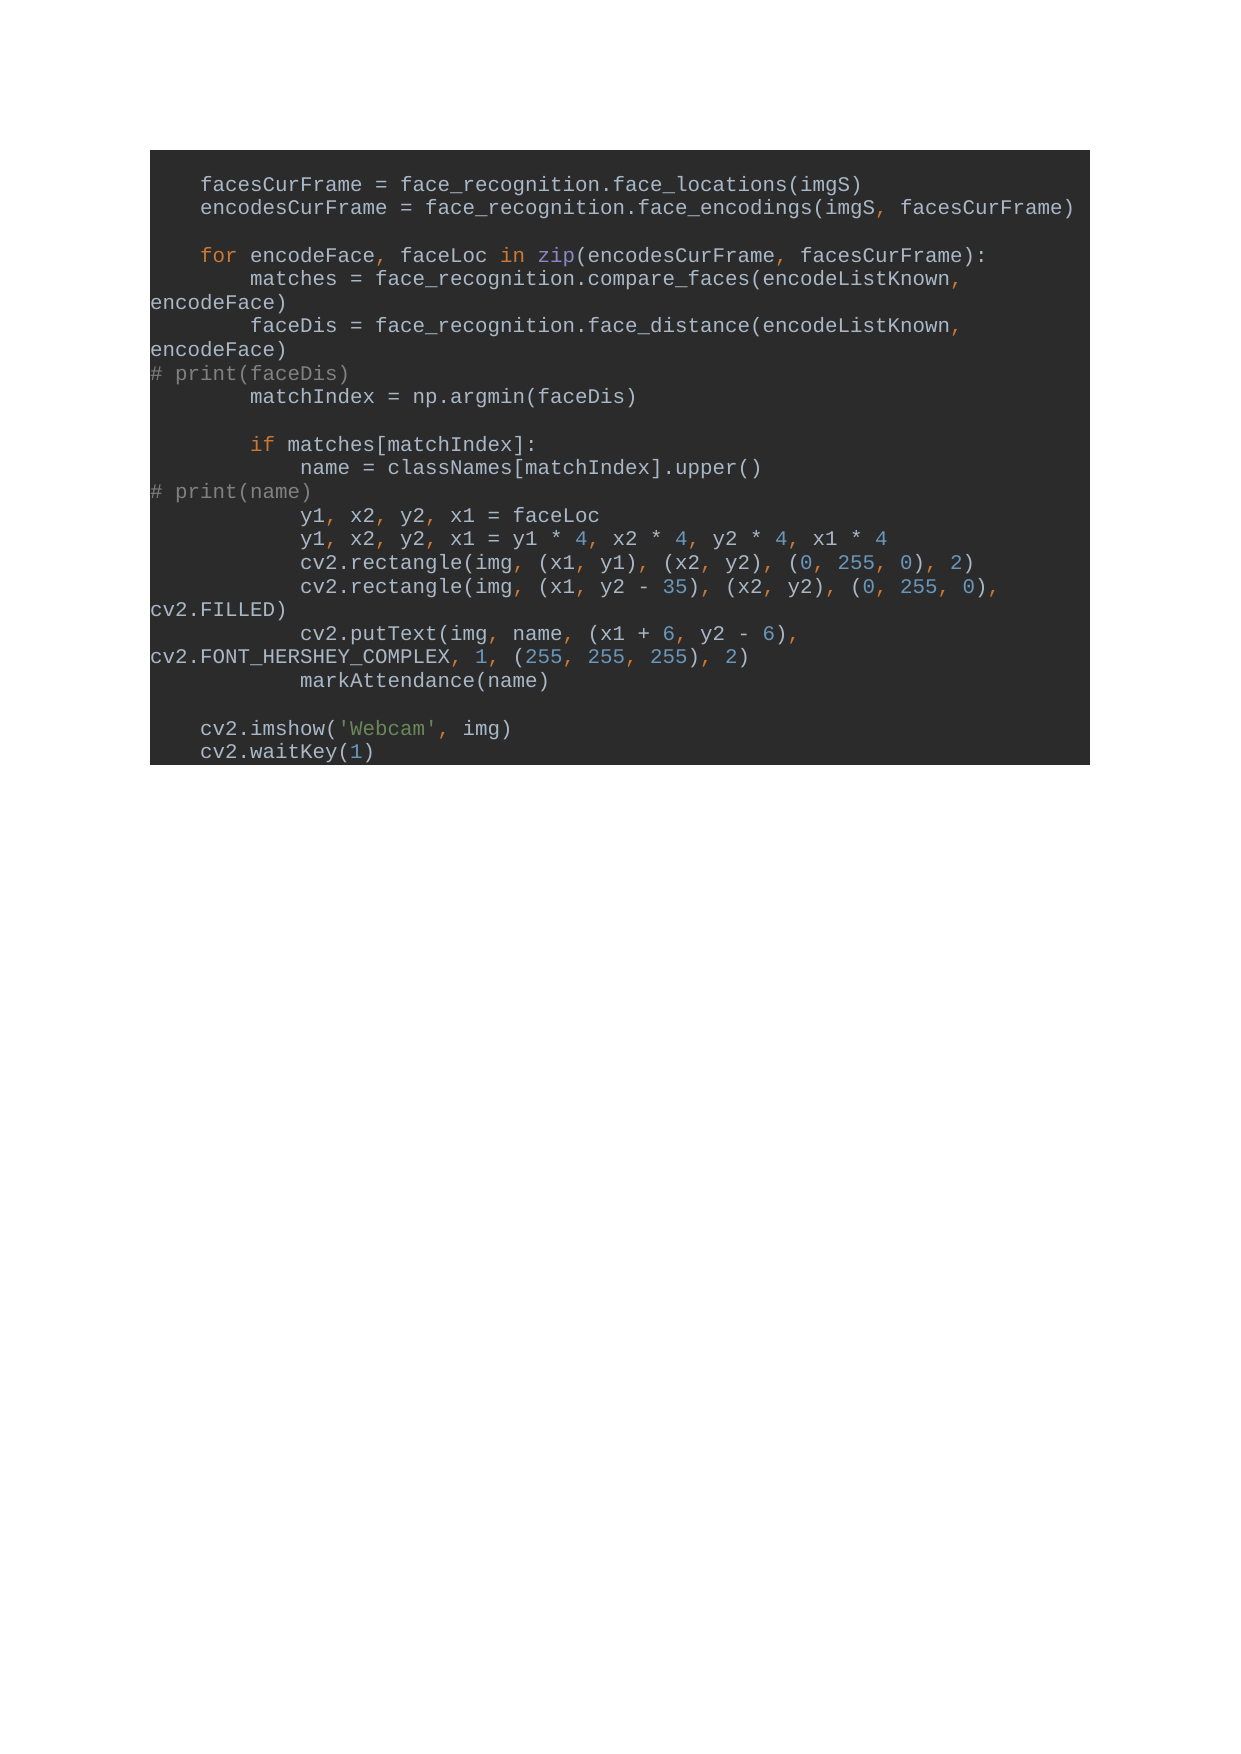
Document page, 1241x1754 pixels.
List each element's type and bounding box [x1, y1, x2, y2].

text [150, 150, 1090, 765]
